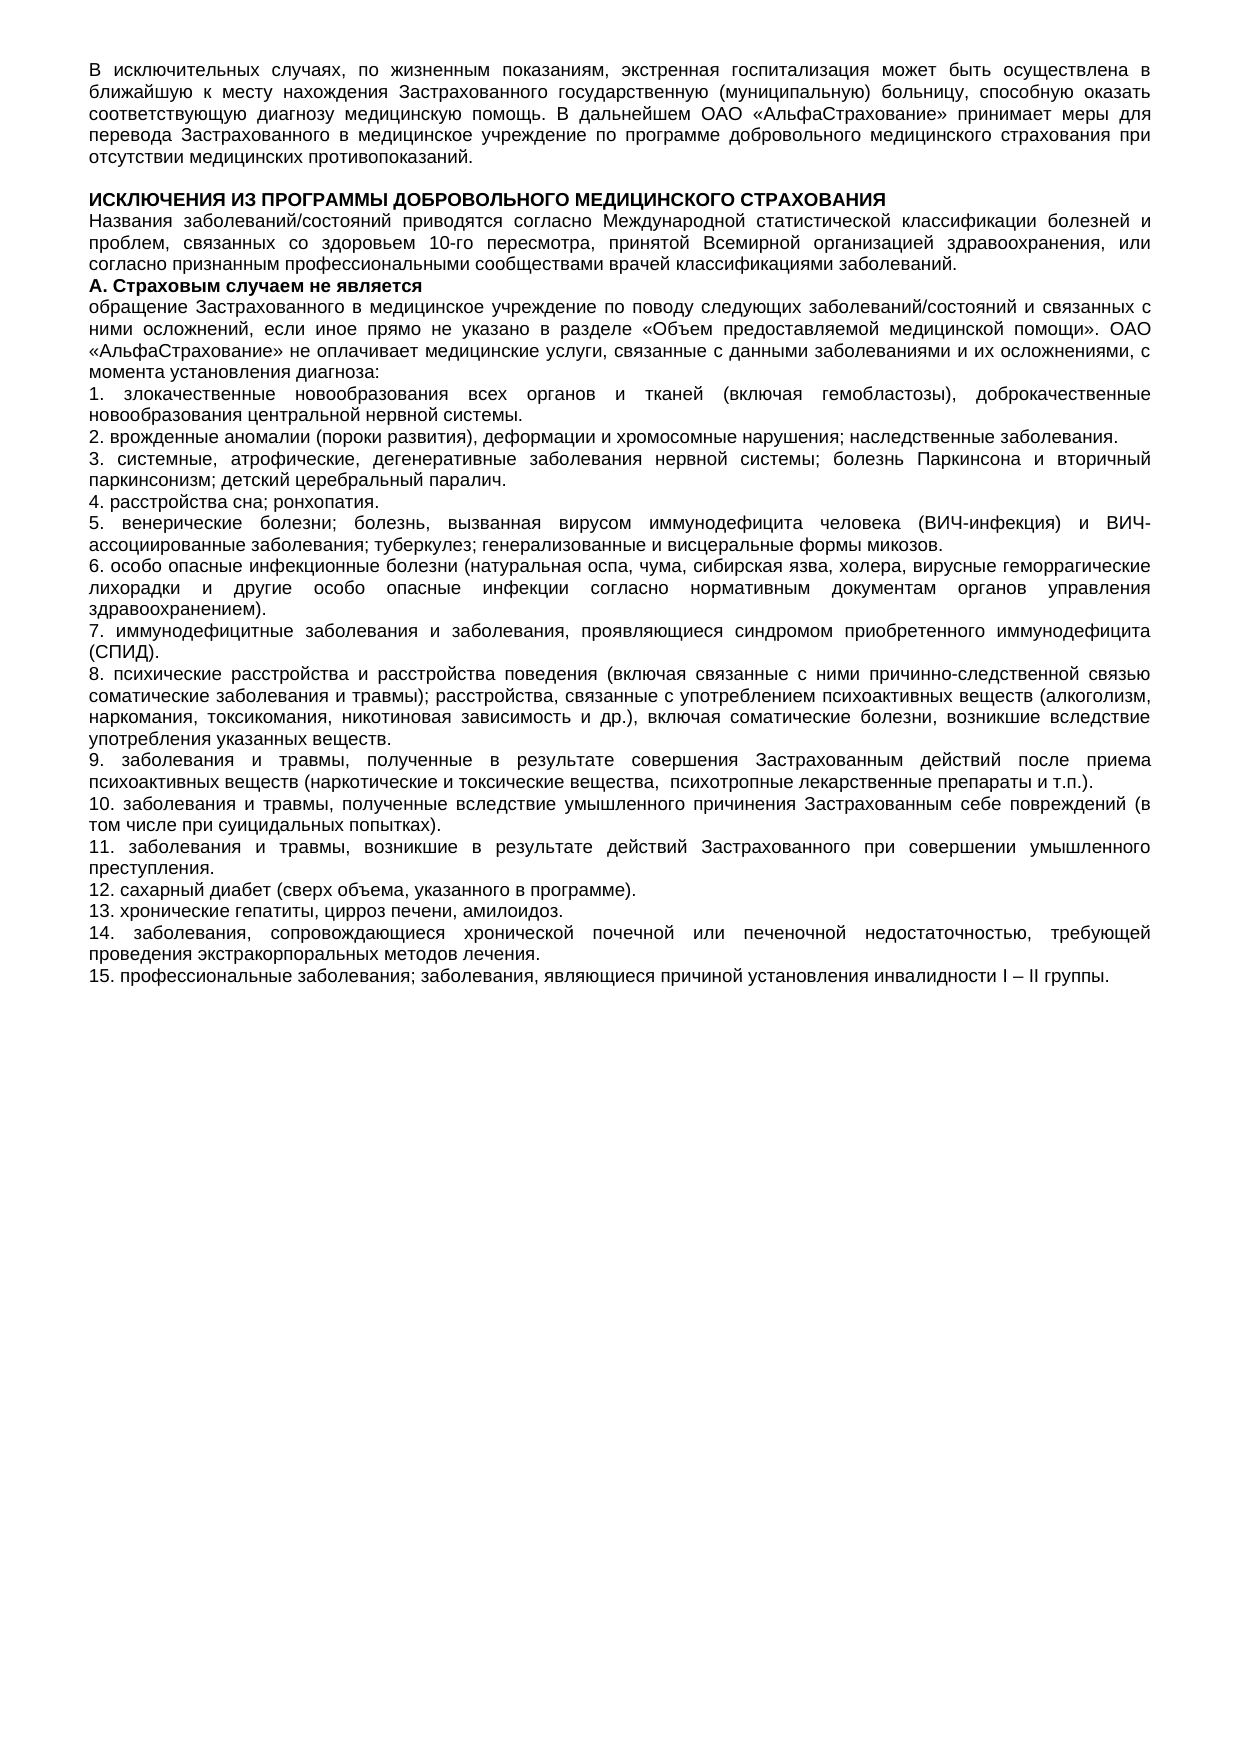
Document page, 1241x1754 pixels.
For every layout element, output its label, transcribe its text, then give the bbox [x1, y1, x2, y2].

text 10. заболевания и травмы, полученные вследствие умышленного причинения Застрахованным себе повреждений (в том числе при суицидальных попытках). [89, 792, 1152, 835]
text 15. профессиональные заболевания; заболевания, являющиеся причиной установления инвалидности I – II группы. [89, 965, 1152, 986]
text 12. сахарный диабет (сверх объема, указанного в программе). [89, 878, 1152, 900]
text 2. врожденные аномалии (пороки развития), деформации и хромосомные нарушения; наследственные заболевания. [89, 426, 1152, 447]
text 1. злокачественные новообразования всех органов и тканей (включая гемобластозы), доброкачественные новообразования центральной нервной системы. [89, 383, 1152, 426]
text В исключительных случаях, по жизненным показаниям, экстренная госпитализация может быть осуществлена в ближайшую к месту нахождения Застрахованного государственную (муниципальную) больницу, способную оказать соответствующую диагнозу медицинскую помощь. В дальнейшем ОАО «АльфаСтрахование» принимает меры для перевода Застрахованного в медицинское учреждение по программе добровольного медицинского страхования при отсутствии медицинских противопоказаний. [89, 59, 1152, 167]
text 5. венерические болезни; болезнь, вызванная вирусом иммунодефицита человека (ВИЧ-инфекция) и ВИЧ-ассоциированные заболевания; туберкулез; генерализованные и висцеральные формы микозов. [89, 512, 1152, 555]
text 4. расстройства сна; ронхопатия. [89, 490, 1152, 512]
text 8. психические расстройства и расстройства поведения (включая связанные с ними причинно-следственной связью соматические заболевания и травмы); расстройства, связанные с употреблением психоактивных веществ (алкоголизм, наркомания, токсикомания, никотиновая зависимость и др.), включая соматические болезни, возникшие вследствие употребления указанных веществ. [89, 663, 1152, 749]
text A. Страховым случаем не является [89, 275, 1152, 296]
text 11. заболевания и травмы, возникшие в результате действий Застрахованного при совершении умышленного преступления. [89, 835, 1152, 878]
text Исключения из программы добровольного медицинского страхования [89, 188, 1152, 210]
text 7. иммунодефицитные заболевания и заболевания, проявляющиеся синдромом приобретенного иммунодефицита (СПИД). [89, 620, 1152, 663]
text 9. заболевания и травмы, полученные в результате совершения Застрахованным действий после приема психоактивных веществ (наркотические и токсические вещества, психотропные лекарственные препараты и т.п.). [89, 749, 1152, 792]
text 3. системные, атрофические, дегенеративные заболевания нервной системы; болезнь Паркинсона и вторичный паркинсонизм; детский церебральный паралич. [89, 447, 1152, 490]
text Названия заболеваний/состояний приводятся согласно Международной статистической классификации болезней и проблем, связанных со здоровьем 10-го пересмотра, принятой Всемирной организацией здравоохранения, или согласно признанным профессиональными сообществами врачей классификациями заболеваний. [89, 210, 1152, 275]
text обращение Застрахованного в медицинское учреждение по поводу следующих заболеваний/состояний и связанных с ними осложнений, если иное прямо не указано в разделе «Объем предоставляемой медицинской помощи». ОАО «АльфаСтрахование» не оплачивает медицинские услуги, связанные с данными заболеваниями и их осложнениями, с момента установления диагноза: [89, 296, 1152, 383]
text 14. заболевания, сопровождающиеся хронической почечной или печеночной недостаточностью, требующей проведения экстракорпоральных методов лечения. [89, 922, 1152, 965]
text 13. хронические гепатиты, цирроз печени, амилоидоз. [89, 900, 1152, 922]
text 6. особо опасные инфекционные болезни (натуральная оспа, чума, сибирская язва, холера, вирусные геморрагические лихорадки и другие особо опасные инфекции согласно нормативным документам органов управления здравоохранением). [89, 555, 1152, 620]
